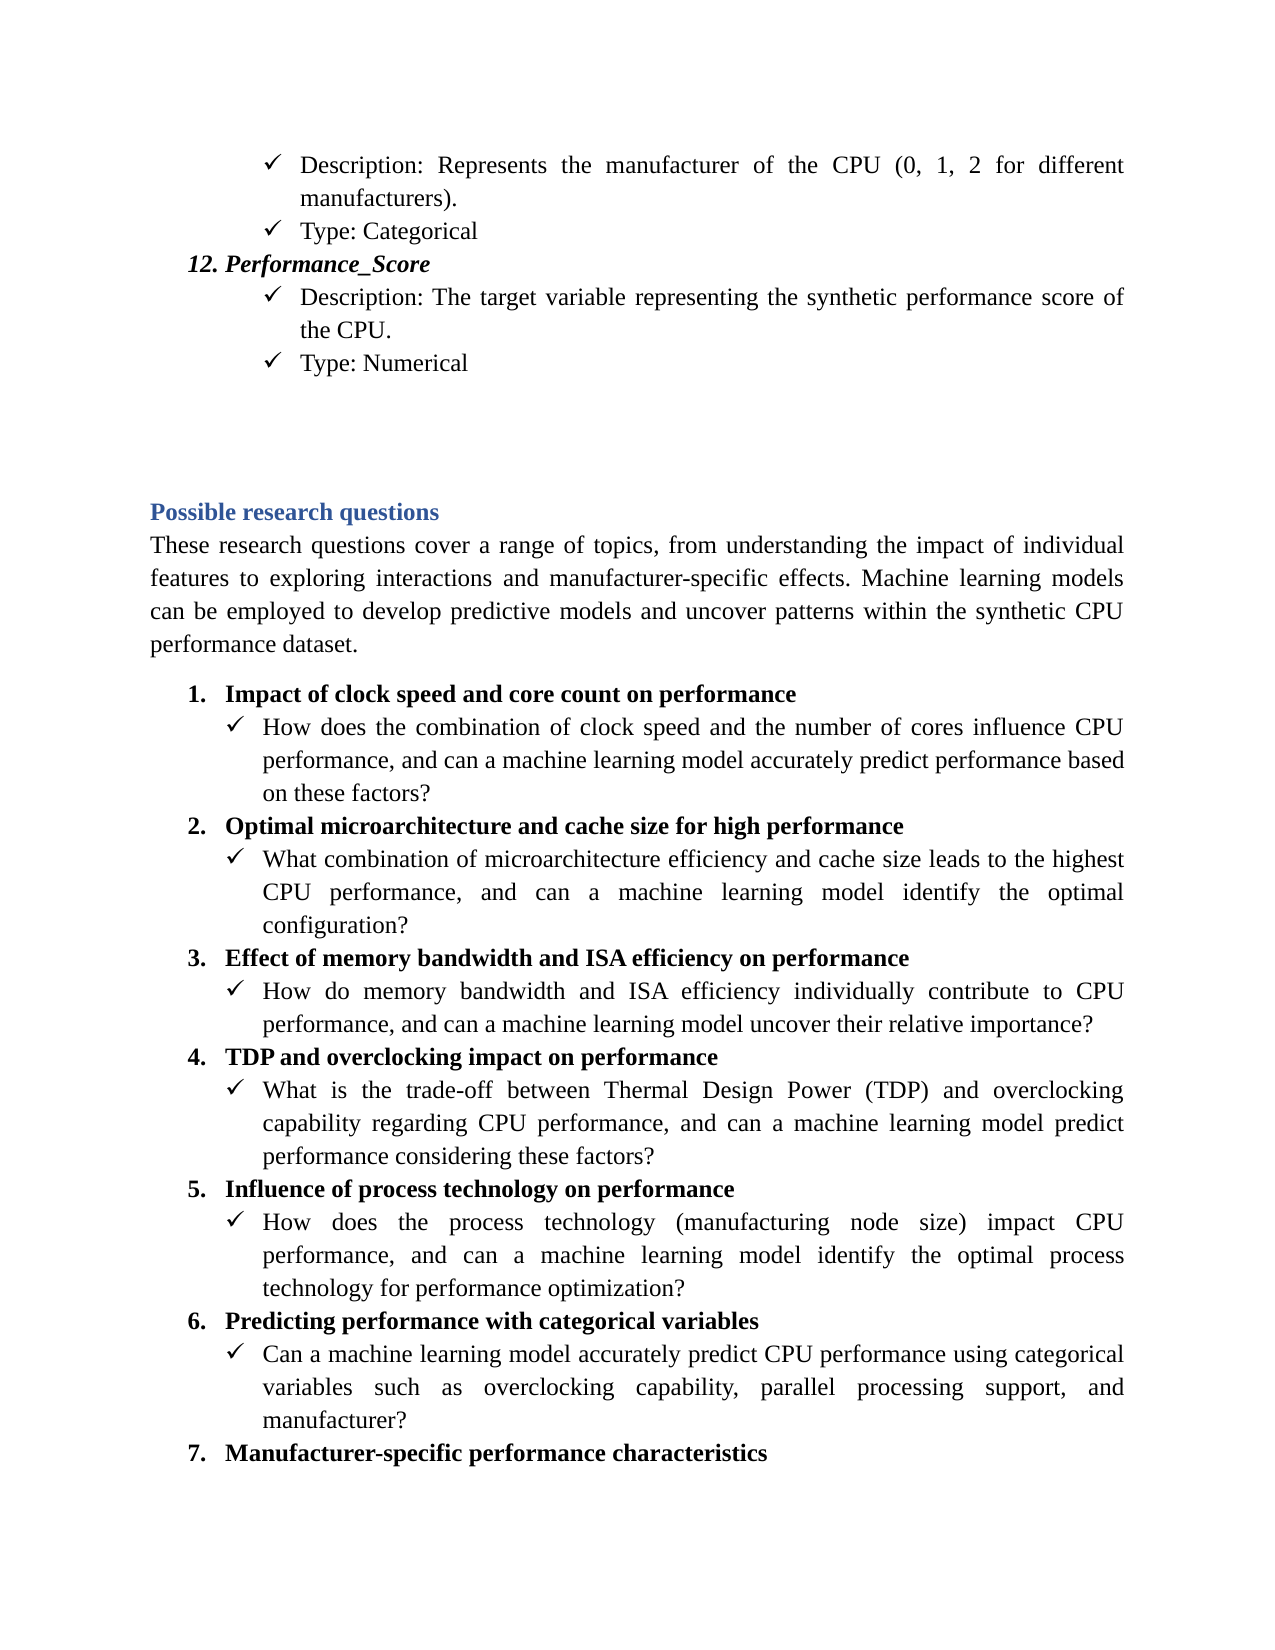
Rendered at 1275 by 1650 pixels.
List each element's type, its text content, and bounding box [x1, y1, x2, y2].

list Influence of process technology on performance [187, 1174, 1125, 1203]
list How does the process technology (manufacturing node size) impact CPU performance, and can a machine learning model identify the optimal process technology for performance optimization? [225, 1207, 1125, 1302]
list What combination of microarchitecture efficiency and cache size leads to the highest CPU performance, and can a machine learning model identify the optimal configuration? [225, 844, 1125, 939]
list What is the trade-off between Thermal Design Power (TDP) and overclocking capability regarding CPU performance, and can a machine learning model predict performance considering these factors? [225, 1075, 1125, 1170]
list Can a machine learning model accurately predict CPU performance using categorical variables such as overclocking capability, parallel processing support, and manufacturer? [225, 1339, 1125, 1434]
list TDP and overclocking impact on performance [187, 1042, 1125, 1071]
list Optimal microarchitecture and cache size for high performance [187, 811, 1125, 840]
list How do memory bandwidth and ISA efficiency individually contribute to CPU performance, and can a machine learning model uncover their relative importance? [225, 976, 1125, 1038]
list Predicting performance with categorical variables [187, 1306, 1125, 1335]
subtitle Possible research questions [150, 497, 1125, 526]
list How does the combination of clock speed and the number of cores influence CPU performance, and can a machine learning model accurately predict performance based on these factors? [225, 712, 1125, 807]
list Effect of memory bandwidth and ISA efficiency on performance [187, 943, 1125, 972]
list Description: The target variable representing the synthetic performance score of the CPU. [262, 282, 1125, 344]
list Description: Represents the manufacturer of the CPU (0, 1, 2 for different manufacturers). [262, 150, 1125, 212]
list Manufacturer-specific performance characteristics [187, 1438, 1125, 1467]
list Impact of clock speed and core count on performance [187, 679, 1125, 708]
list Type: Categorical [262, 216, 1125, 245]
list Performance_Score [187, 249, 1125, 278]
list Type: Numerical [262, 348, 1125, 377]
text These research questions cover a range of topics, from understanding the impact of individual features to exploring interactions and manufacturer-specific effects. Machine learning models can be employed to develop predictive models and uncover patterns within the synthetic CPU performance dataset. [150, 530, 1125, 658]
